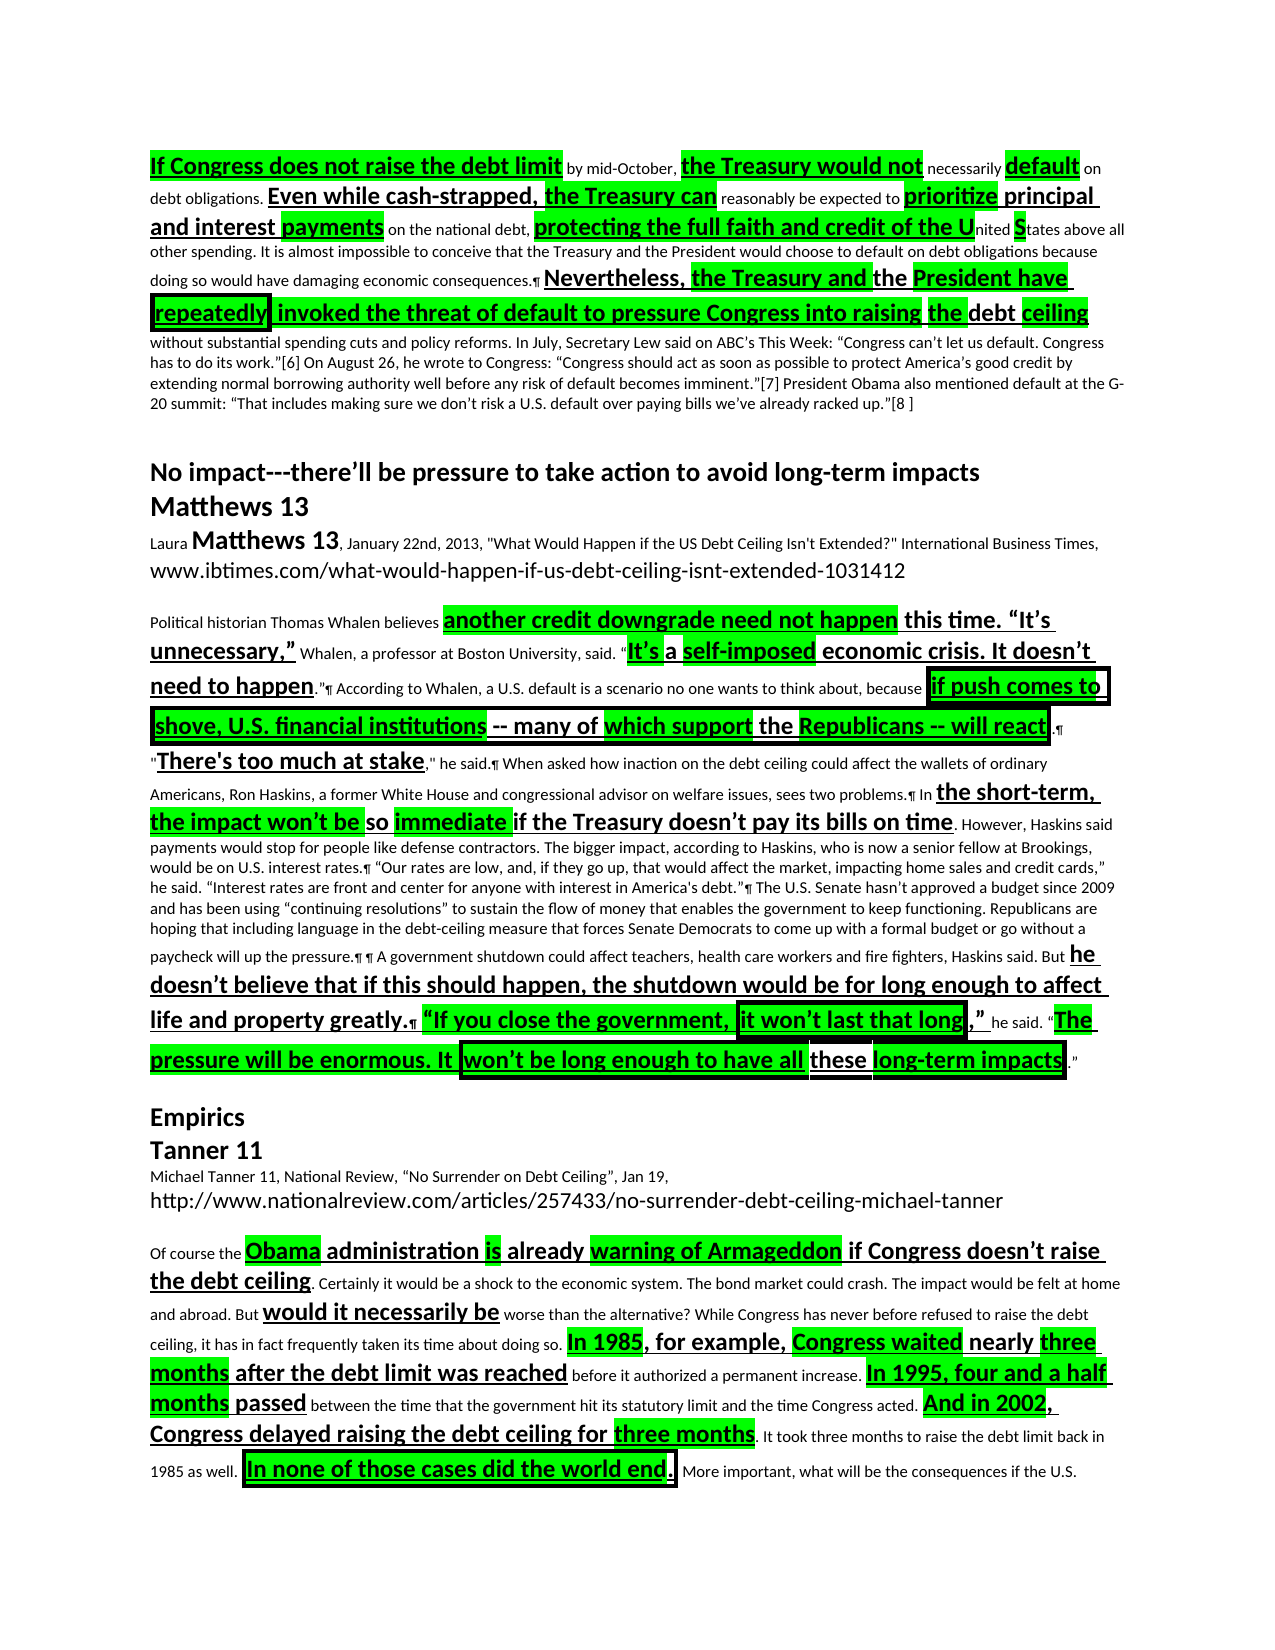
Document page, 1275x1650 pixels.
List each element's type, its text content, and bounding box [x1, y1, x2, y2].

text Michael Tanner 11, National Review, “No Surrender on Debt Ceiling”, Jan 19, http://www.nationalreview.com/articles/257433/no-surrender-debt-ceiling-michael-tanner [150, 1166, 1125, 1215]
subtitle No impact---there’ll be pressure to take action to avoid long-term impacts [150, 455, 1125, 488]
text Political historian Thomas Whalen believes another credit downgrade need not happen this time. “It’s unnecessary,” Whalen, a professor at Boston University, said. “It’s a self-imposed economic crisis. It doesn’t need to happen.”¶ According to Whalen, a U.S. default is a scenario no one wants to think about, because if push comes to shove, U.S. financial institutions -- many of which support the Republicans -- will react.¶ "There's too much at stake," he said.¶ When asked how inaction on the debt ceiling could affect the wallets of ordinary Americans, Ron Haskins, a former White House and congressional advisor on welfare issues, sees two problems.¶ In the short-term, the impact won’t be so immediate if the Treasury doesn’t pay its bills on time. However, Haskins said payments would stop for people like defense contractors. The bigger impact, according to Haskins, who is now a senior fellow at Brookings, would be on U.S. interest rates.¶ “Our rates are low, and, if they go up, that would affect the market, impacting home sales and credit cards,” he said. “Interest rates are front and center for anyone with interest in America's debt.”¶ The U.S. Senate hasn’t approved a budget since 2009 and has been using “continuing resolutions” to sustain the flow of money that enables the government to keep functioning. Republicans are hoping that including language in the debt-ceiling measure that forces Senate Democrats to come up with a formal budget or go without a paycheck will up the pressure.¶ ¶ A government shutdown could affect teachers, health care workers and fire fighters, Haskins said. But he doesn’t believe that if this should happen, the shutdown would be for long enough to affect life and property greatly.¶ “If you close the government, it won’t last that long,” he said. “The pressure will be enormous. It won’t be long enough to have all these long-term impacts.” [150, 605, 1125, 1079]
text If Congress does not raise the debt limit by mid-October, the Treasury would not necessarily default on debt obligations. Even while cash-strapped, the Treasury can reasonably be expected to prioritize principal and interest payments on the national debt, protecting the full faith and credit of the United States above all other spending. It is almost impossible to conceive that the Treasury and the President would choose to default on debt obligations because doing so would have damaging economic consequences.¶ Nevertheless, the Treasury and the President have repeatedly invoked the threat of default to pressure Congress into raising the debt ceiling without substantial spending cuts and policy reforms. In July, Secretary Lew said on ABC’s This Week: “Congress can’t let us default. Congress has to do its work.”[6] On August 26, he wrote to Congress: “Congress should act as soon as possible to protect America’s good credit by extending normal borrowing authority well before any risk of default becomes imminent.”[7] President Obama also mentioned default at the G-20 summit: “That includes making sure we don’t risk a U.S. default over paying bills we’ve already racked up.”[8 ] [150, 150, 1125, 413]
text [150, 1235, 1125, 1488]
text Matthews 13 [150, 488, 1125, 523]
text Laura Matthews 13, January 22nd, 2013, "What Would Happen if the US Debt Ceiling Isn't Extended?" International Business Times, www.ibtimes.com/what-would-happen-if-us-debt-ceiling-isnt-extended-1031412 [150, 523, 1125, 584]
subtitle Empirics [150, 1100, 1125, 1133]
text Tanner 11 [150, 1133, 1125, 1166]
